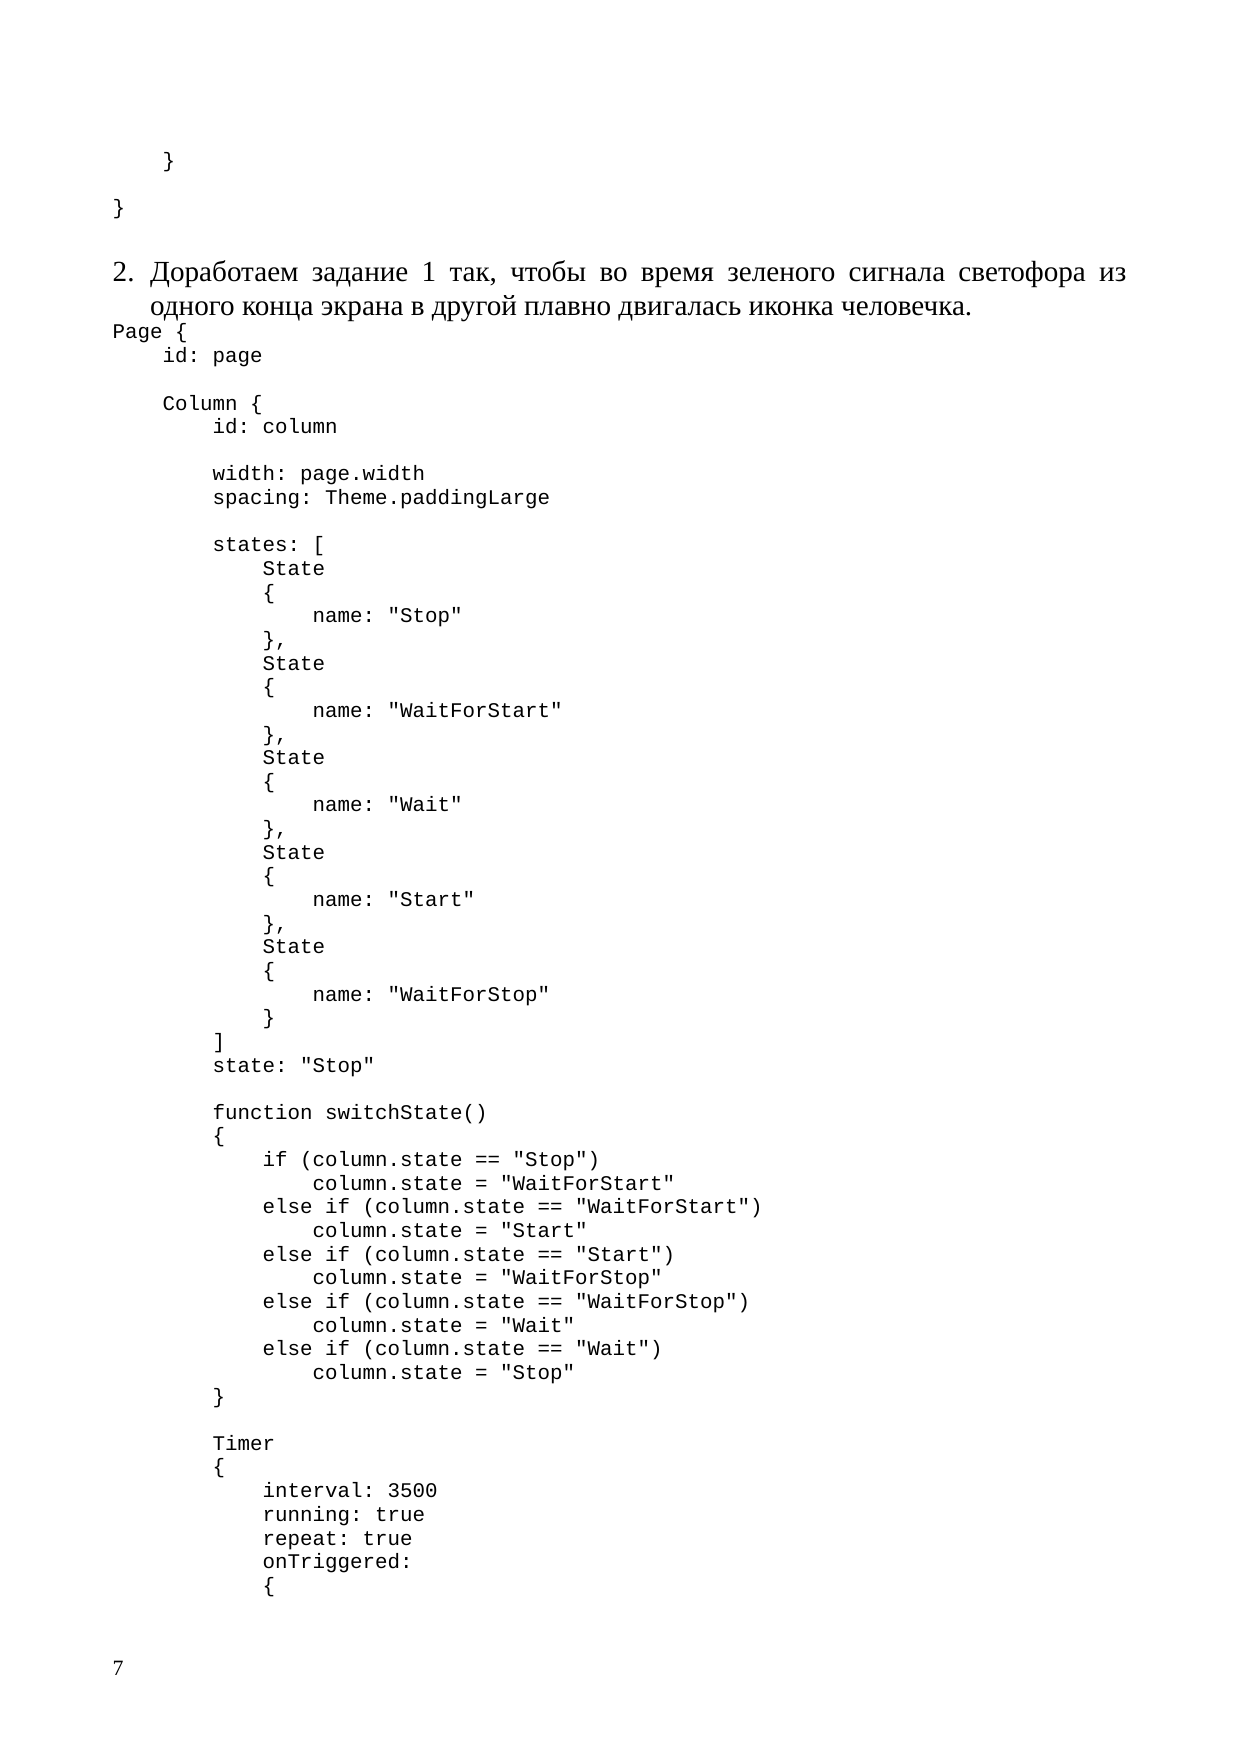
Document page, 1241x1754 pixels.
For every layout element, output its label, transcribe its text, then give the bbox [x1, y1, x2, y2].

text { [112, 771, 1128, 794]
text states: [ [112, 534, 1128, 558]
text Page { [112, 322, 1128, 345]
text repeat: true [112, 1527, 1128, 1551]
text Column { [112, 392, 1128, 416]
text state: "Stop" [112, 1054, 1128, 1078]
text column.state = "WaitForStop" [112, 1267, 1128, 1291]
text name: "WaitForStart" [112, 700, 1128, 723]
text { [112, 960, 1128, 984]
text column.state = "WaitForStart" [112, 1173, 1128, 1196]
text name: "Stop" [112, 605, 1128, 629]
text } [112, 1386, 1128, 1409]
text State [112, 936, 1128, 960]
text name: "Wait" [112, 794, 1128, 818]
text State [112, 747, 1128, 771]
text column.state = "Start" [112, 1220, 1128, 1244]
text }, [112, 629, 1128, 653]
text State [112, 558, 1128, 582]
text { [112, 1457, 1128, 1480]
text else if (column.state == "Wait") [112, 1338, 1128, 1362]
text { [112, 582, 1128, 605]
text column.state = "Stop" [112, 1362, 1128, 1386]
text else if (column.state == "WaitForStop") [112, 1291, 1128, 1315]
text running: true [112, 1504, 1128, 1527]
text interval: 3500 [112, 1480, 1128, 1504]
text State [112, 842, 1128, 865]
text if (column.state == "Stop") [112, 1149, 1128, 1173]
text function switchState() [112, 1102, 1128, 1126]
text }, [112, 818, 1128, 842]
text else if (column.state == "WaitForStart") [112, 1196, 1128, 1220]
text State [112, 653, 1128, 676]
text }, [112, 913, 1128, 936]
text onTriggered: [112, 1551, 1128, 1575]
text { [112, 865, 1128, 889]
text ] [112, 1031, 1128, 1054]
text }, [112, 723, 1128, 747]
text Timer [112, 1433, 1128, 1457]
text else if (column.state == "Start") [112, 1244, 1128, 1267]
text { [112, 1575, 1128, 1598]
text id: page [112, 345, 1128, 369]
text { [112, 1126, 1128, 1149]
text } [112, 150, 1128, 174]
text name: "WaitForStop" [112, 984, 1128, 1007]
text } [112, 1007, 1128, 1031]
text column.state = "Wait" [112, 1315, 1128, 1338]
text } [112, 197, 1128, 221]
text spacing: Theme.paddingLarge [112, 487, 1128, 511]
text width: page.width [112, 463, 1128, 487]
text Доработаем задание 1 так, чтобы во время зеленого сигнала светофора из одного конца экрана в другой плавно двигалась иконка человечка. [112, 254, 1128, 322]
text name: "Start" [112, 889, 1128, 913]
text id: column [112, 416, 1128, 440]
text { [112, 676, 1128, 700]
